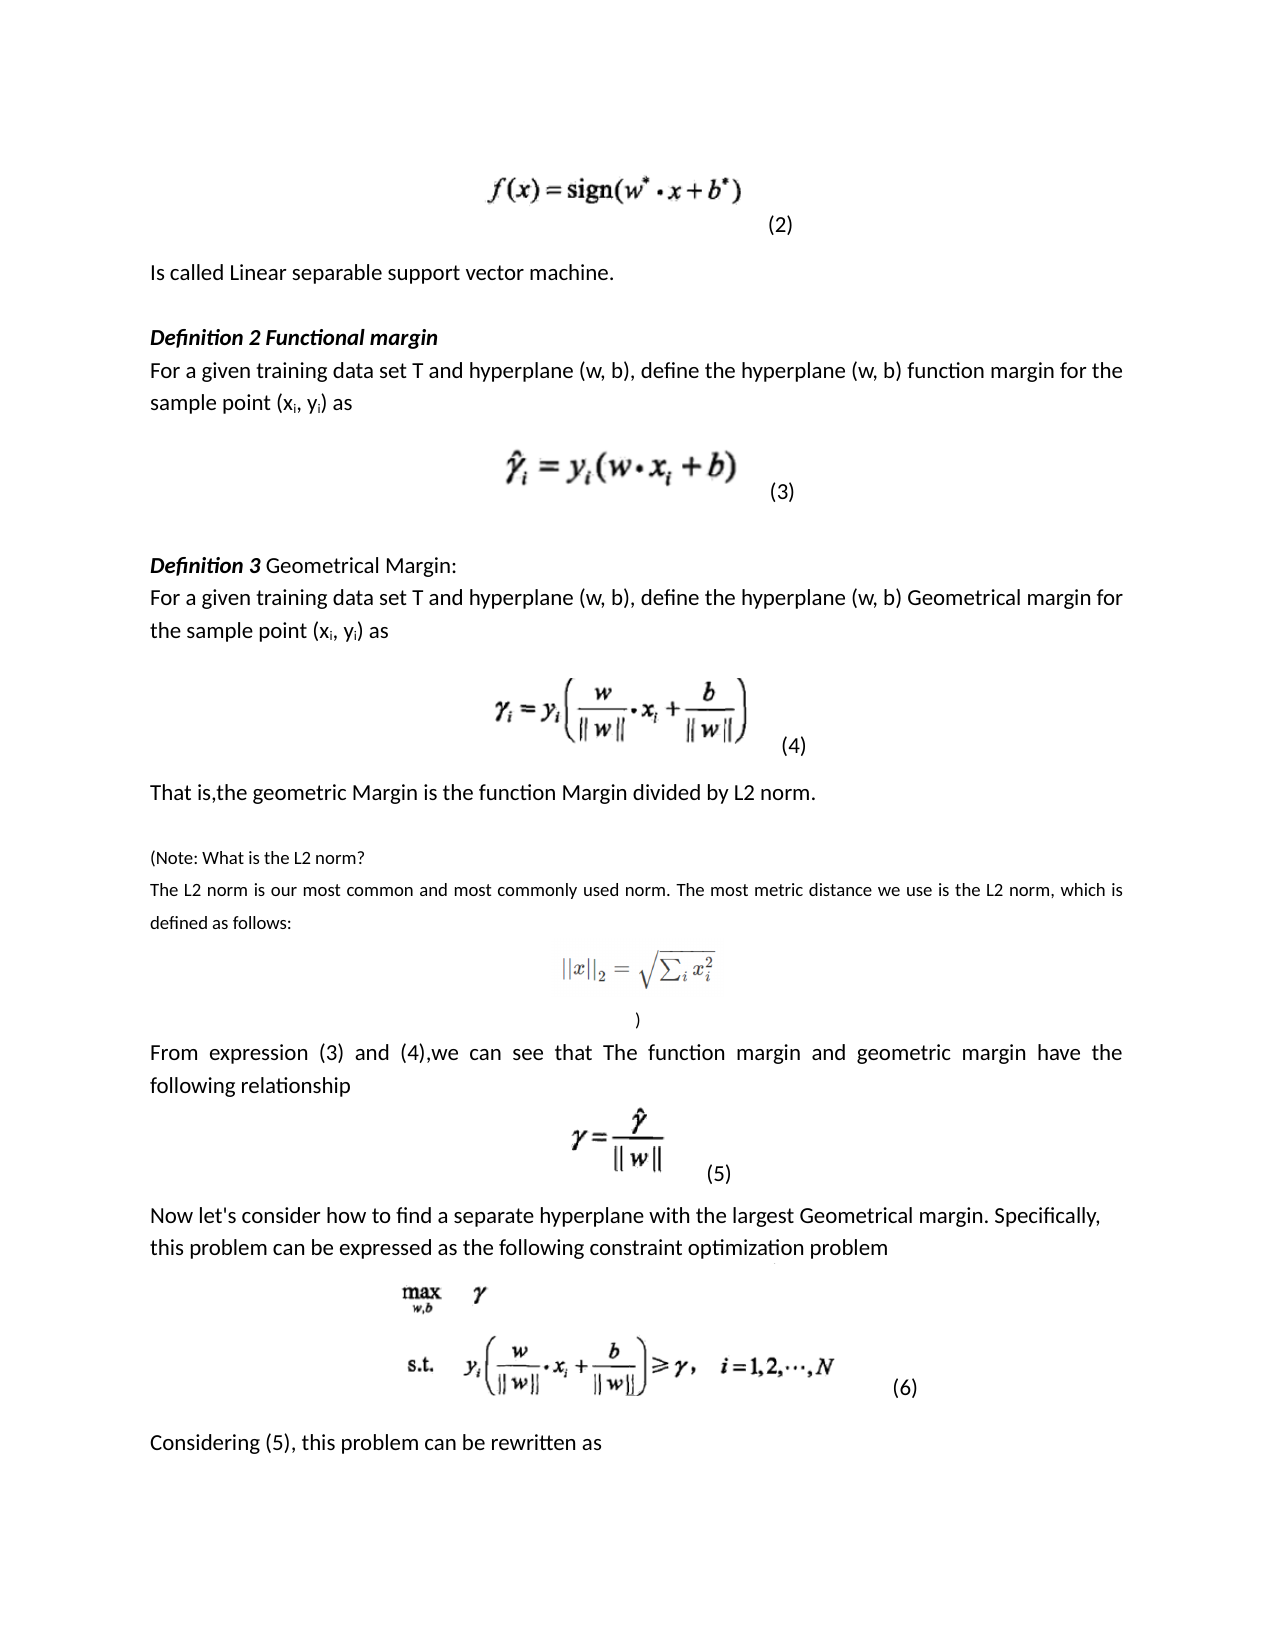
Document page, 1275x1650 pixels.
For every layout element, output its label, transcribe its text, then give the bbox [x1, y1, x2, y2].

picture [480, 418, 755, 500]
text For a given training data set T and hyperplane (w, b), define the hyperplane (w, b) Geometrical margin for the sample point (xi, yi) as [150, 581, 1125, 646]
text From expression (3) and (4),we can see that The function margin and geometric margin have the following relationship [150, 1036, 1125, 1101]
text (2) [150, 159, 1125, 256]
text (5) [150, 1101, 1125, 1199]
picture [468, 678, 771, 754]
text (4) [150, 679, 1125, 776]
text The L2 norm is our most common and most commonly used norm. The most metric distance we use is the L2 norm, which is defined as follows: [150, 874, 1125, 939]
text (Note: What is the L2 norm? [150, 841, 1125, 874]
text That is,the geometric Margin is the function Margin divided by L2 norm. [150, 776, 1125, 809]
text Now let's consider how to find a separate hyperplane with the largest Geometrical margin. Specifically, this problem can be expressed as the following constraint optimization problem [150, 1199, 1125, 1264]
picture [551, 938, 724, 997]
text For a given training data set T and hyperplane (w, b), define the hyperplane (w, b) function margin for the sample point (xi, yi) as [150, 354, 1125, 419]
picture [481, 158, 753, 233]
text (3) [150, 419, 1125, 516]
picture [543, 1101, 691, 1182]
text ) [150, 1004, 1125, 1036]
text Definition 2 Functional margin [150, 321, 1125, 354]
picture [357, 1263, 882, 1396]
text Is called Linear separable support vector machine. [150, 256, 1125, 289]
text Definition 3 Geometrical Margin: [150, 549, 1125, 581]
text Considering (5), this problem can be rewritten as [150, 1426, 1125, 1459]
